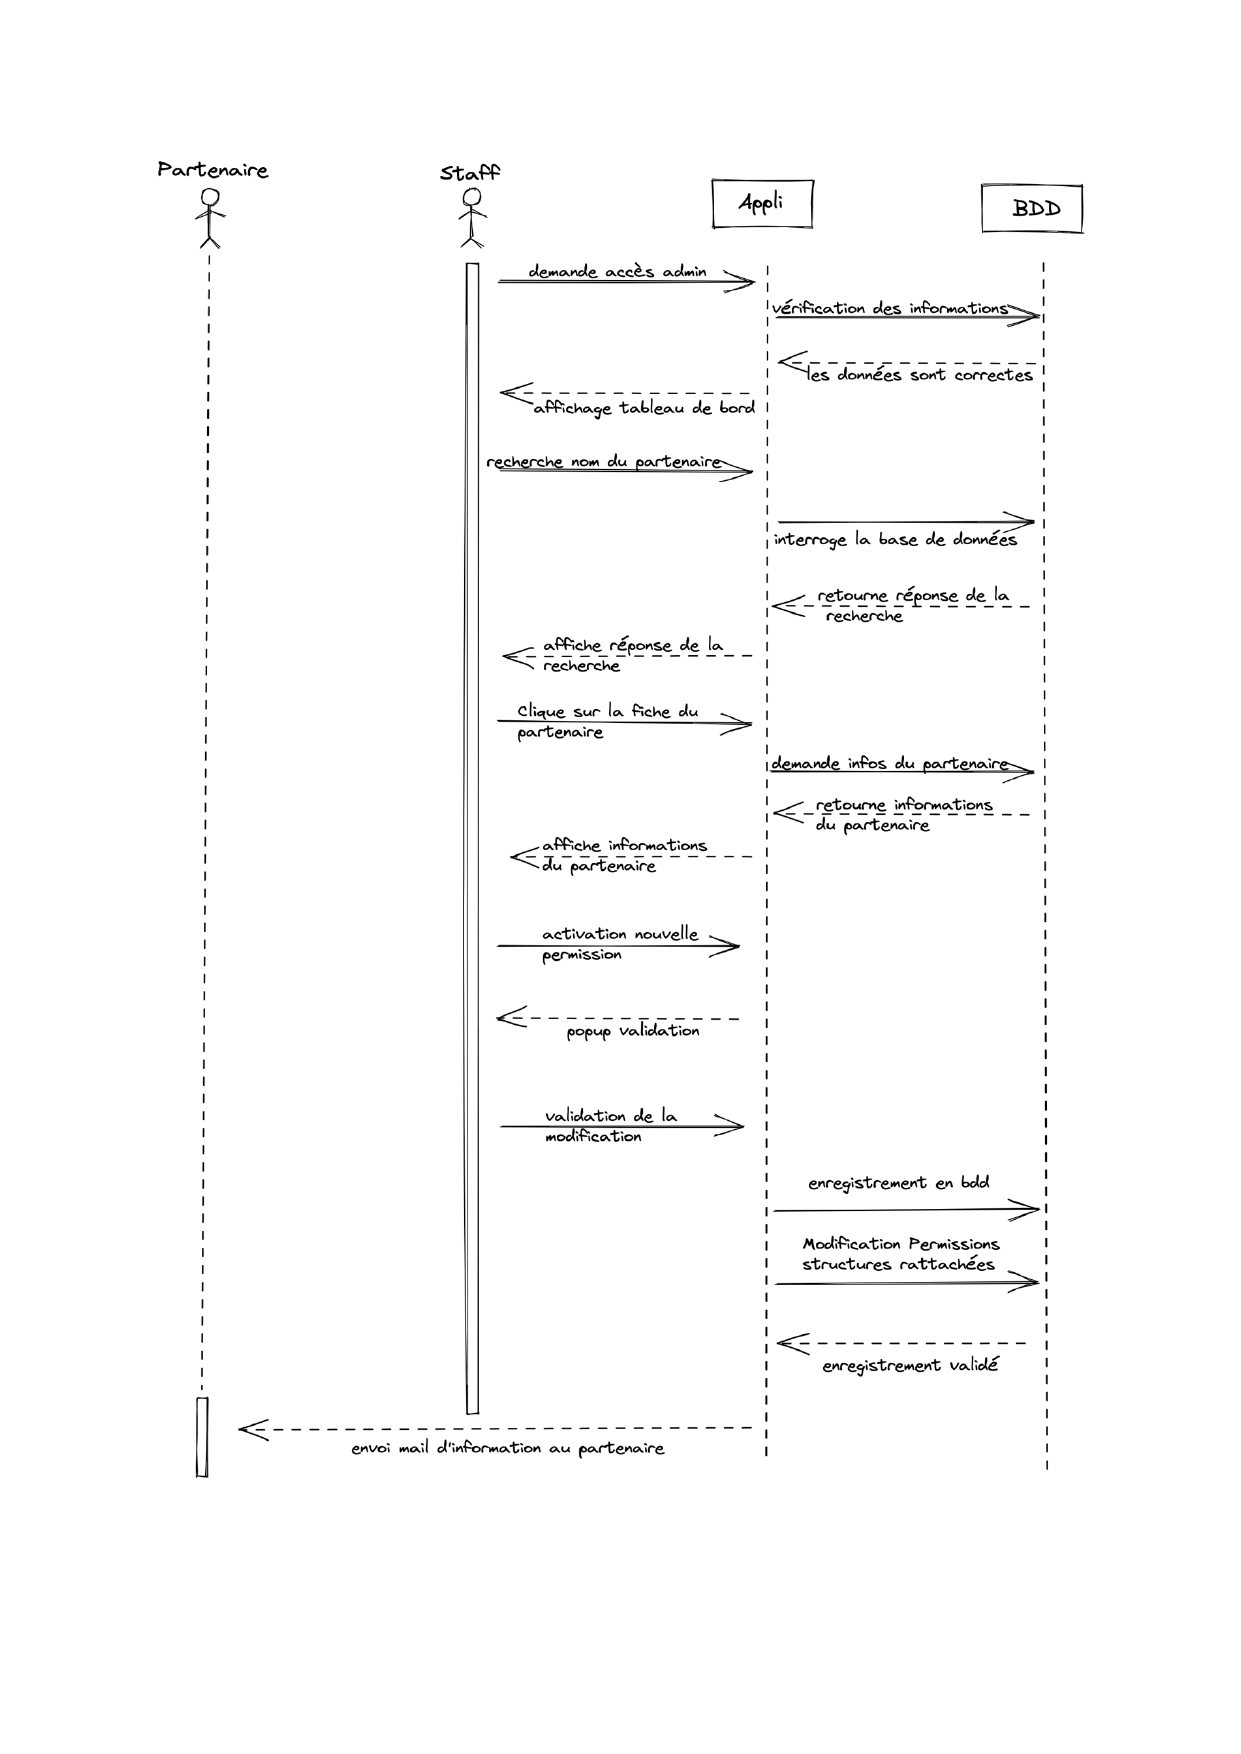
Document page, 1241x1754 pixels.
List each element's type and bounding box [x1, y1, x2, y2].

picture [147, 147, 1092, 1486]
